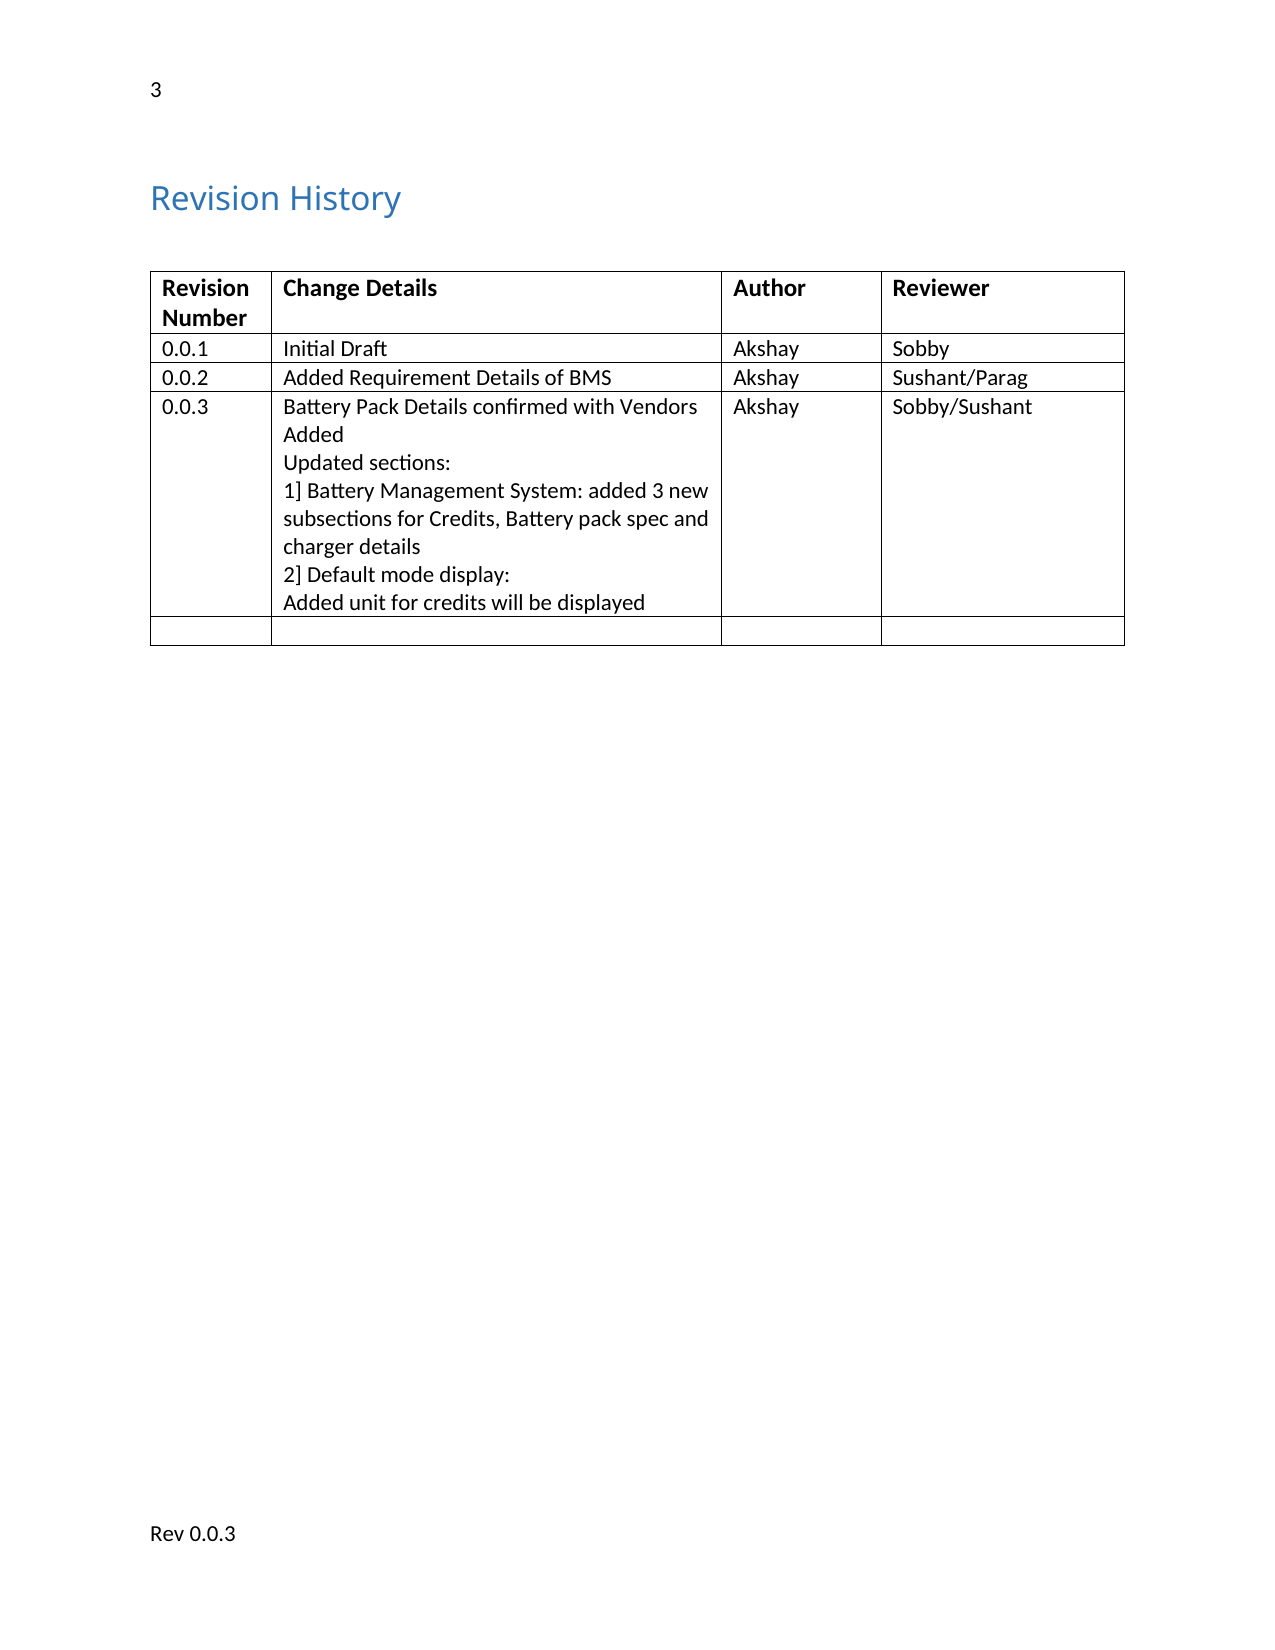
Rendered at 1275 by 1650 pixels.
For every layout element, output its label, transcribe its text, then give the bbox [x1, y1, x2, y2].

table_cell Added Requirement Details of BMS [272, 363, 721, 391]
subtitle Revision History [150, 175, 1125, 220]
table_header Reviewer [882, 272, 1124, 333]
table_header Revision Number [151, 272, 271, 333]
table_cell Initial Draft [272, 334, 721, 362]
table_cell [882, 617, 1124, 645]
table_cell 0.0.1 [151, 334, 271, 362]
table_header Change Details [272, 272, 721, 333]
table_cell Battery Pack Details confirmed with Vendors Added Updated sections: 1] Battery Management System: added 3 new subsections for Credits, Battery pack spec and charger details 2] Default mode display: Added unit for credits will be displayed [272, 392, 721, 616]
table_cell [151, 617, 271, 645]
table_cell 0.0.2 [151, 363, 271, 391]
table_cell [272, 617, 721, 645]
table_cell Akshay [722, 363, 881, 391]
table_cell Sushant/Parag [882, 363, 1124, 391]
table_cell Sobby [882, 334, 1124, 362]
table_cell Akshay [722, 334, 881, 362]
table_cell Sobby/Sushant [882, 392, 1124, 616]
table_cell [722, 617, 881, 645]
table_header Author [722, 272, 881, 333]
table_cell Akshay [722, 392, 881, 616]
table_cell 0.0.3 [151, 392, 271, 616]
